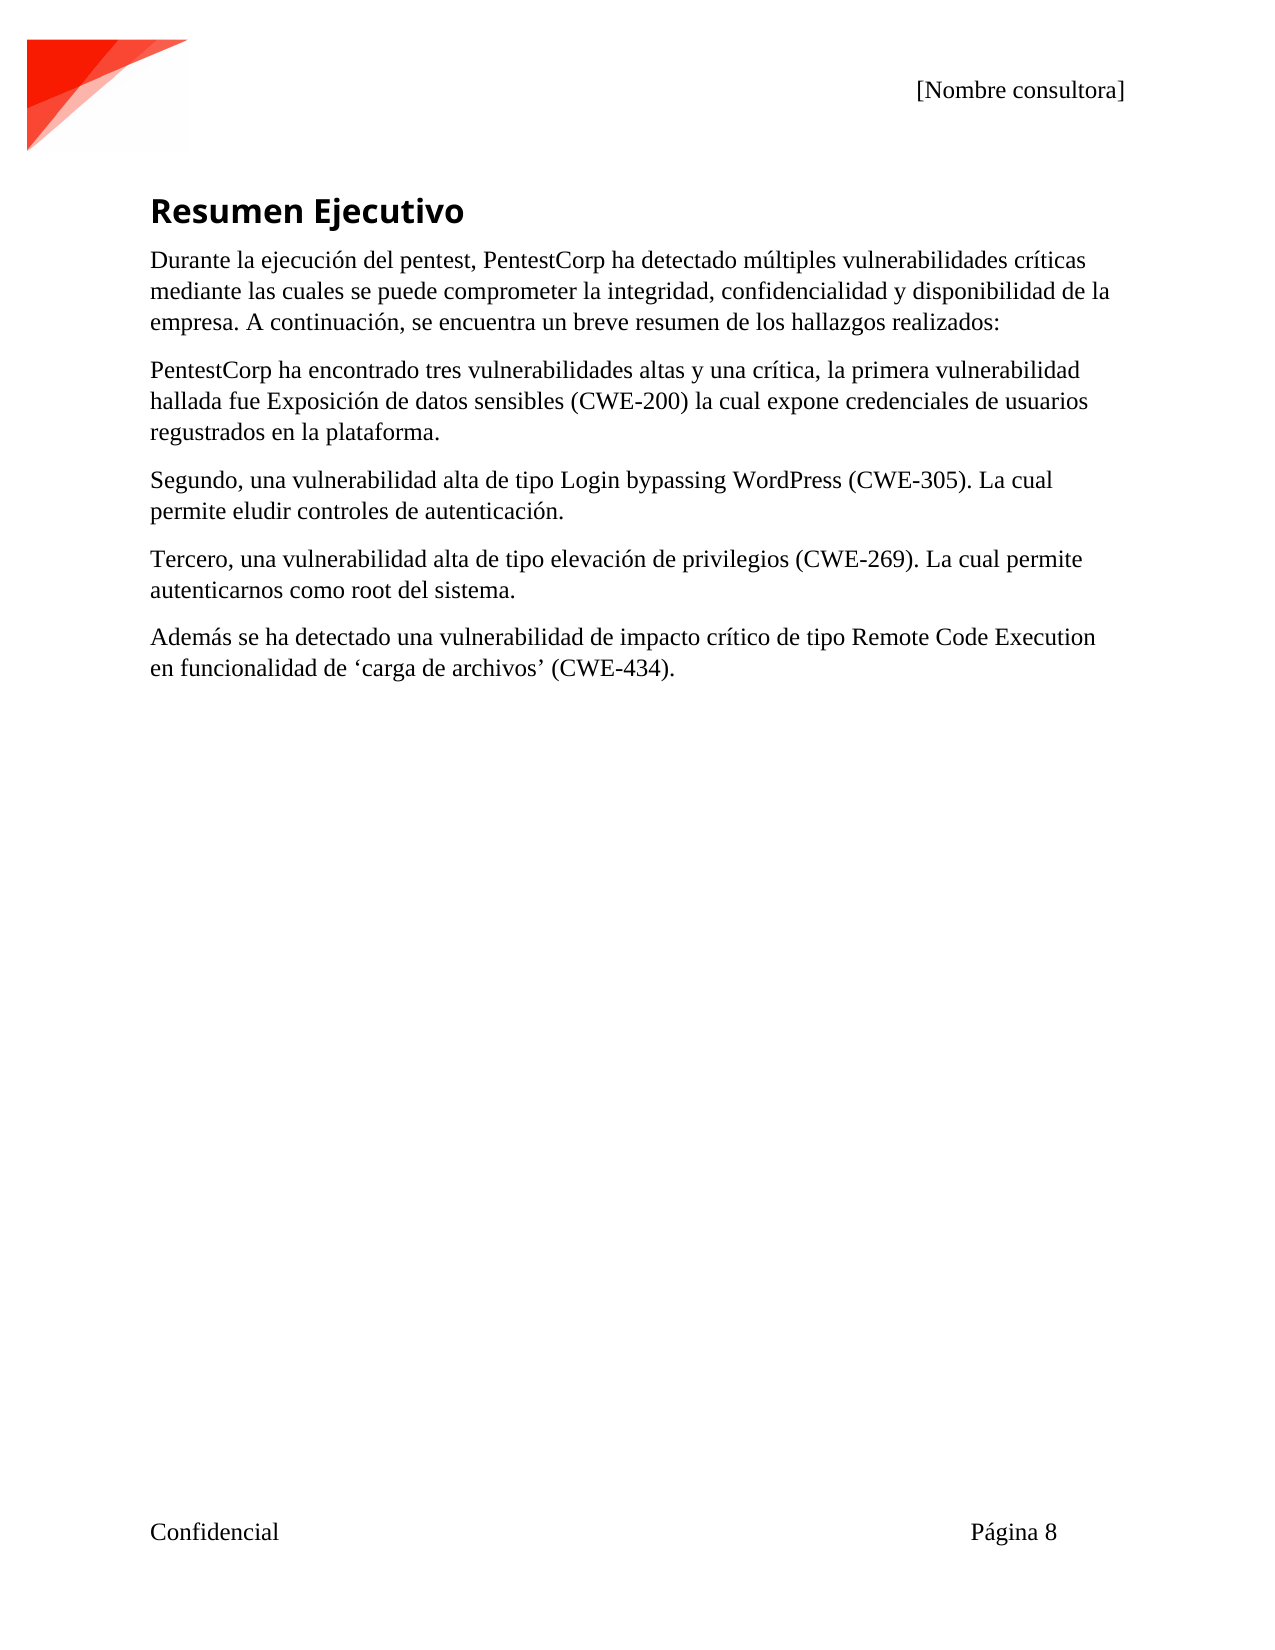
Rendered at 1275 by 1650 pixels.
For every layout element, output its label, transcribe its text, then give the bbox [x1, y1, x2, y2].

text Segundo, una vulnerabilidad alta de tipo Login bypassing WordPress (CWE-305). La cual permite eludir controles de autenticación. [150, 465, 1125, 525]
subtitle Resumen Ejecutivo [150, 187, 1125, 233]
picture [27, 39, 189, 152]
text PentestCorp ha encontrado tres vulnerabilidades altas y una crítica, la primera vulnerabilidad hallada fue Exposición de datos sensibles (CWE-200) la cual expone credenciales de usuarios regustrados en la plataforma. [150, 355, 1125, 446]
text Durante la ejecución del pentest, PentestCorp ha detectado múltiples vulnerabilidades críticas mediante las cuales se puede comprometer la integridad, confidencialidad y disponibilidad de la empresa. A continuación, se encuentra un breve resumen de los hallazgos realizados: [150, 245, 1125, 336]
text Tercero, una vulnerabilidad alta de tipo elevación de privilegios (CWE-269). La cual permite autenticarnos como root del sistema. [150, 544, 1125, 603]
text Además se ha detectado una vulnerabilidad de impacto crítico de tipo Remote Code Execution en funcionalidad de ‘carga de archivos’ (CWE-434). [150, 622, 1125, 682]
